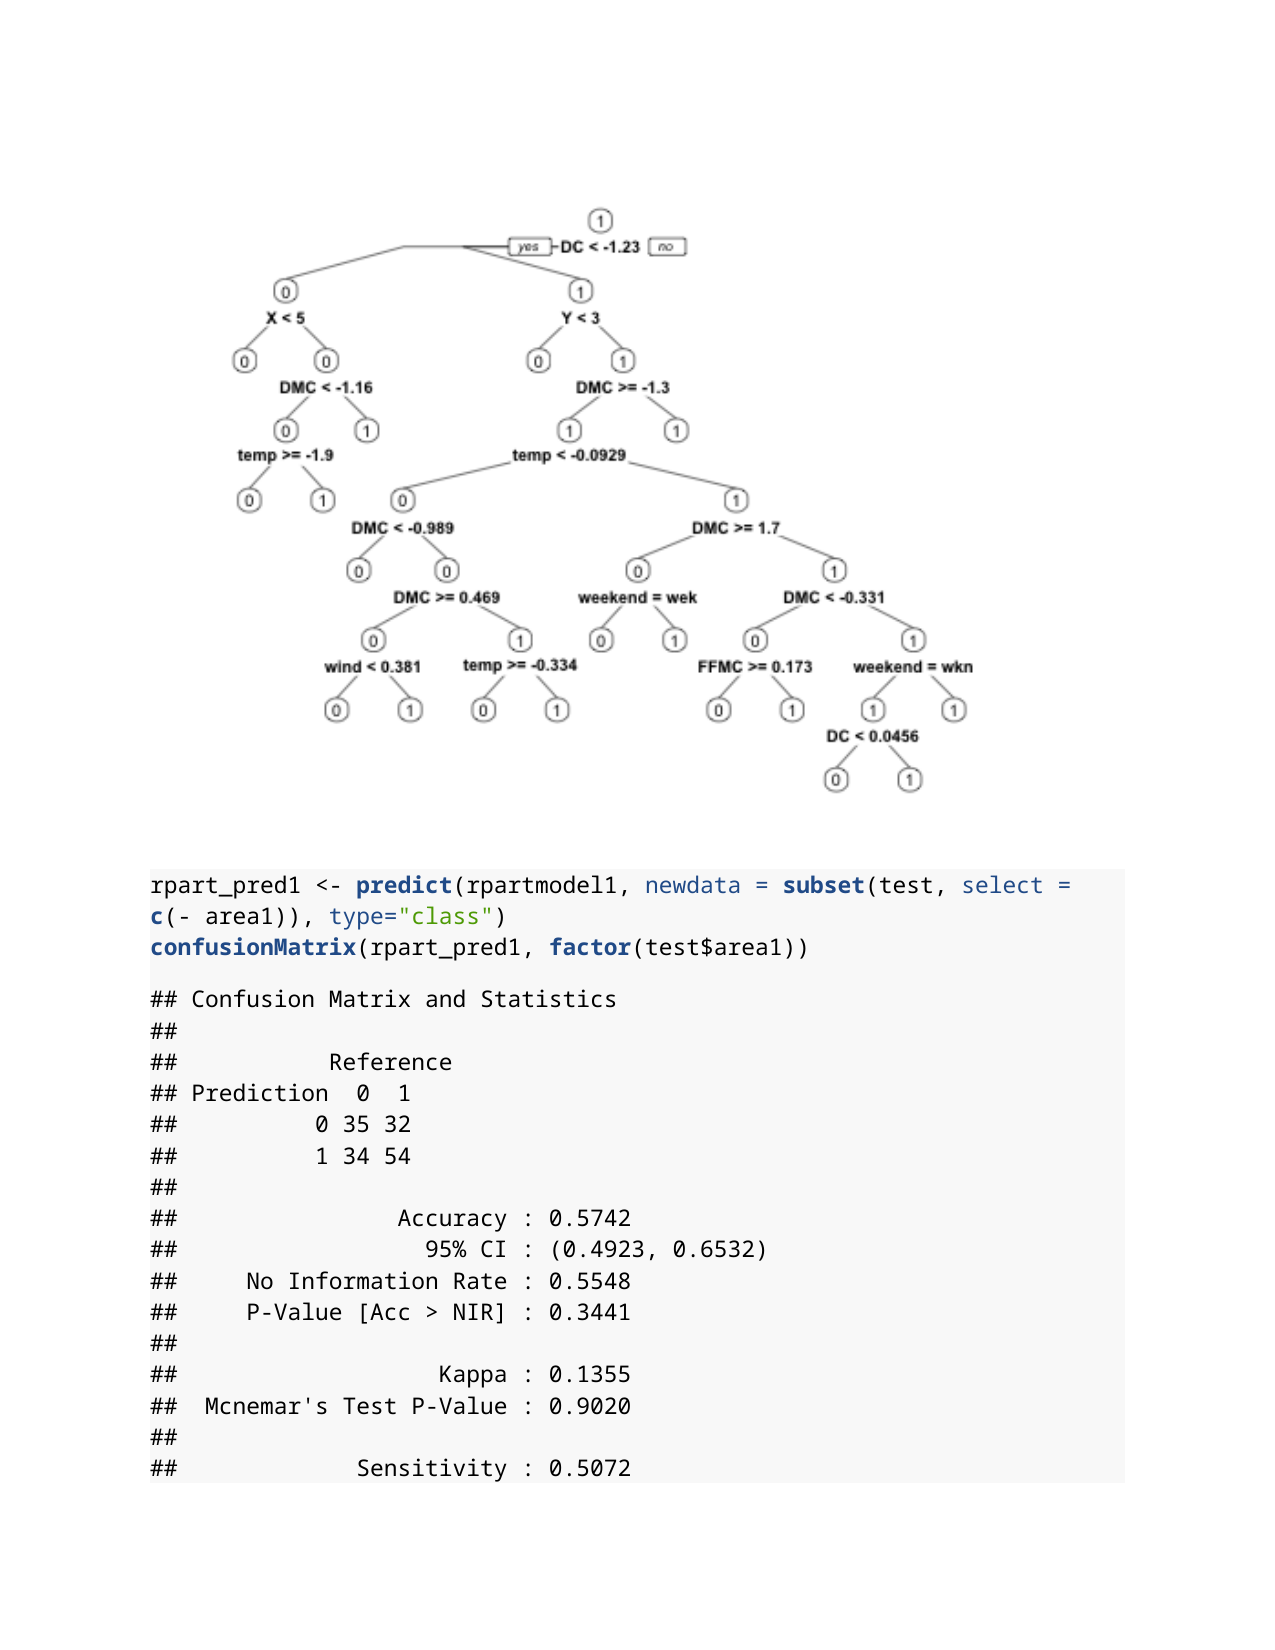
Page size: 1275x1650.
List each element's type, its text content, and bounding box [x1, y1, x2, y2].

text rpart_pred1 <- predict(rpartmodel1, newdata = subset(test, select = c(- area1)), type="class") confusionMatrix(rpart_pred1, factor(test$area1)) [507, 869, 1125, 962]
picture [168, 150, 1044, 850]
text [150, 983, 1125, 1483]
